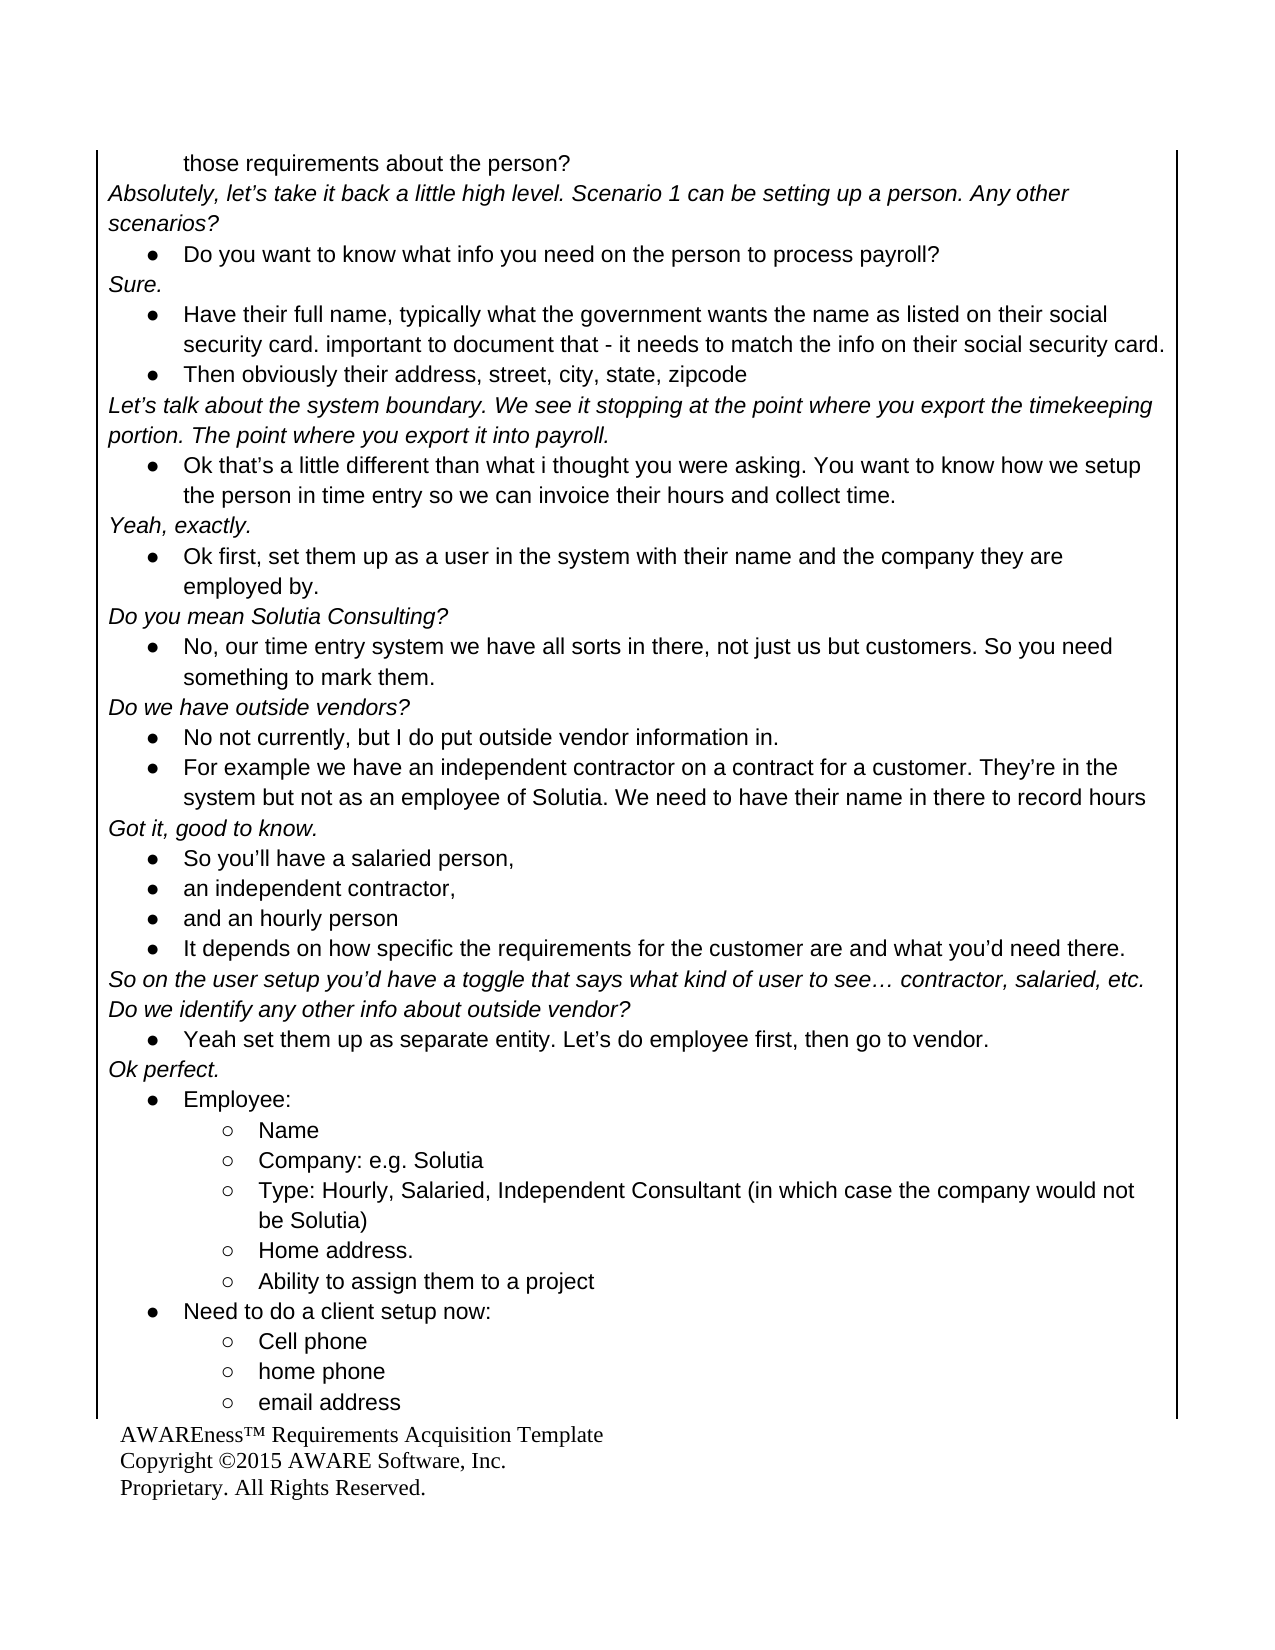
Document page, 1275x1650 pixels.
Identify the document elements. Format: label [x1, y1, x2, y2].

table_cell [98, 150, 1176, 1419]
